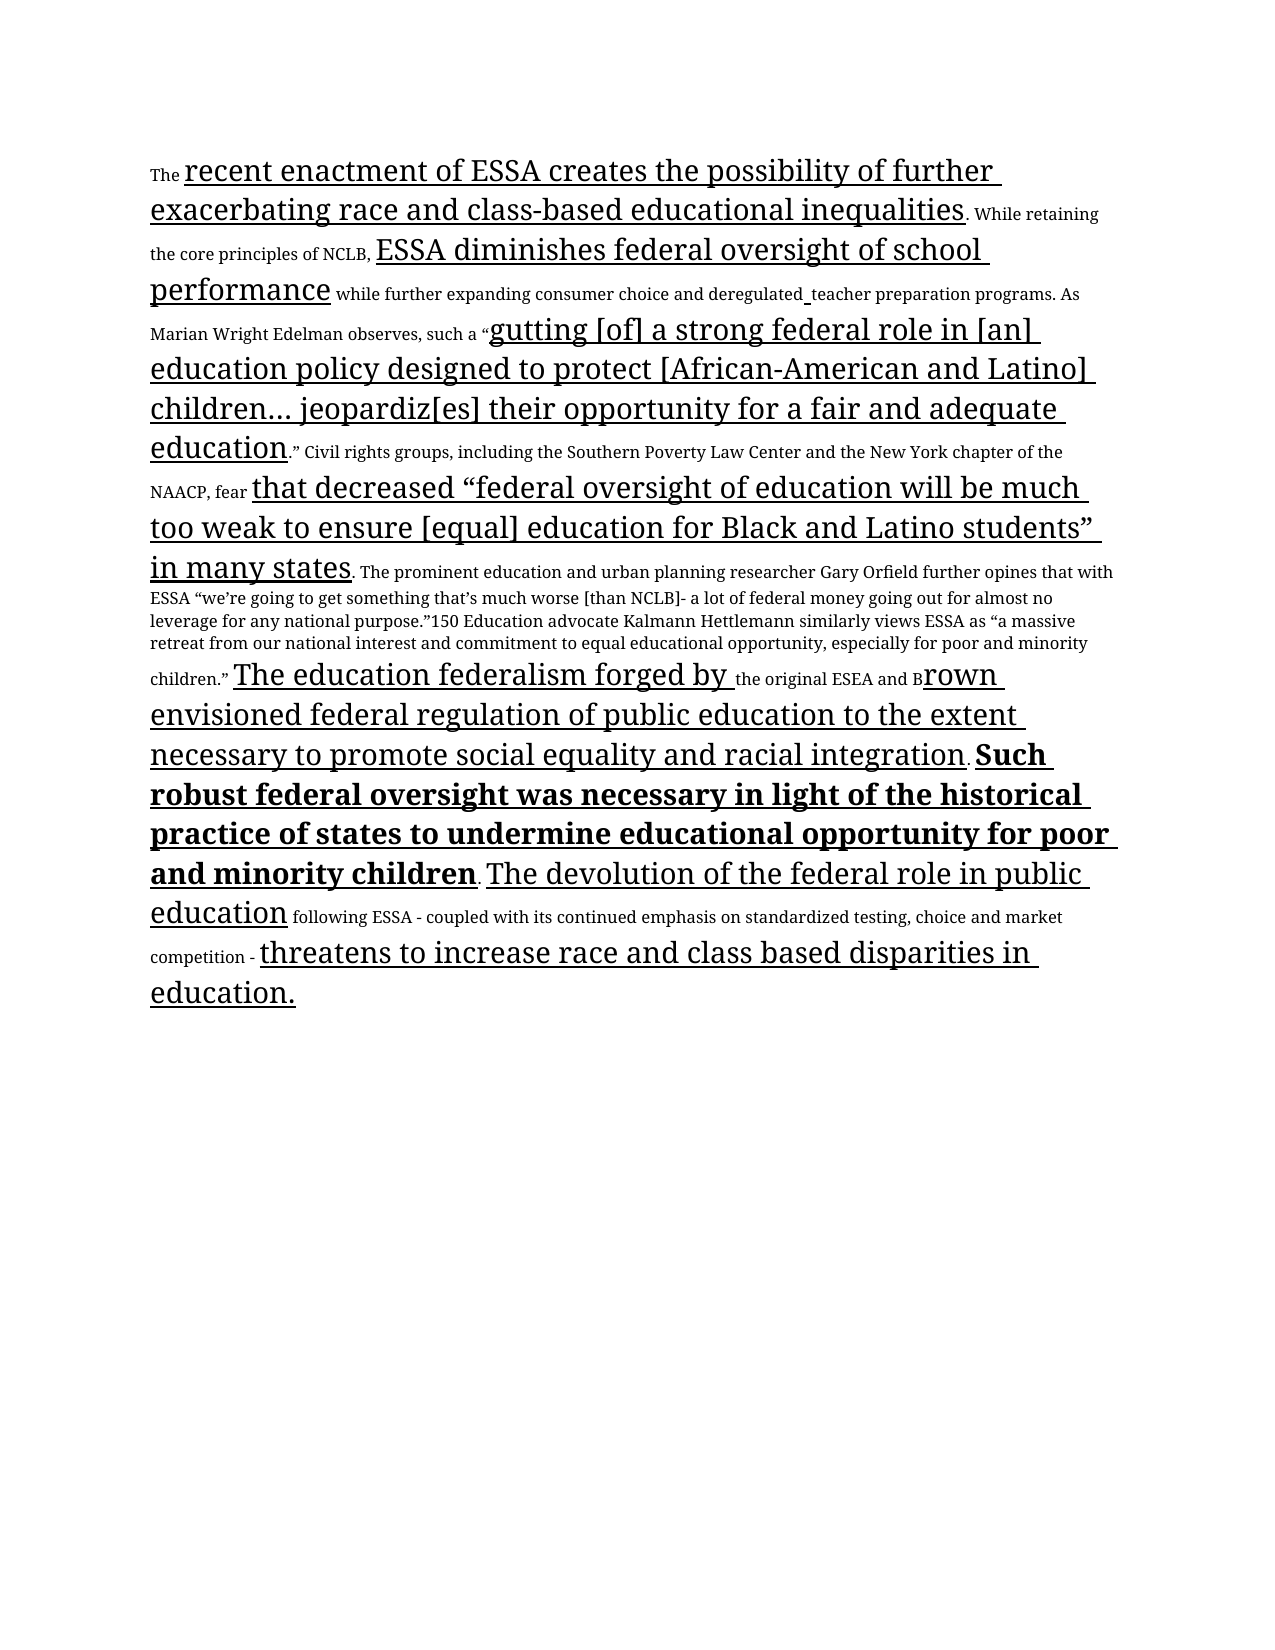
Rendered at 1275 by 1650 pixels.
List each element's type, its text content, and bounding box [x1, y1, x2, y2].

text The recent enactment of ESSA creates the possibility of further exacerbating race and class-based educational inequalities. While retaining the core principles of NCLB, ESSA diminishes federal oversight of school performance while further expanding consumer choice and deregulated teacher preparation programs. As Marian Wright Edelman observes, such a “gutting [of] a strong federal role in [an] education policy designed to protect [African-American and Latino] children… jeopardiz[es] their opportunity for a fair and adequate education.” Civil rights groups, including the Southern Poverty Law Center and the New York chapter of the NAACP, fear that decreased “federal oversight of education will be much too weak to ensure [equal] education for Black and Latino students” in many states. The prominent education and urban planning researcher Gary Orfield further opines that with ESSA “we’re going to get something that’s much worse [than NCLB]- a lot of federal money going out for almost no leverage for any national purpose.”150 Education advocate Kalmann Hettlemann similarly views ESSA as “a massive retreat from our national interest and commitment to equal educational opportunity, especially for poor and minority children.” The education federalism forged by the original ESEA and Brown envisioned federal regulation of public education to the extent necessary to promote social equality and racial integration. Such robust federal oversight was necessary in light of the historical practice of states to undermine educational opportunity for poor and minority children. The devolution of the federal role in public education following ESSA - coupled with its continued emphasis on standardized testing, choice and market competition - threatens to increase race and class based disparities in education. [150, 150, 1125, 1012]
